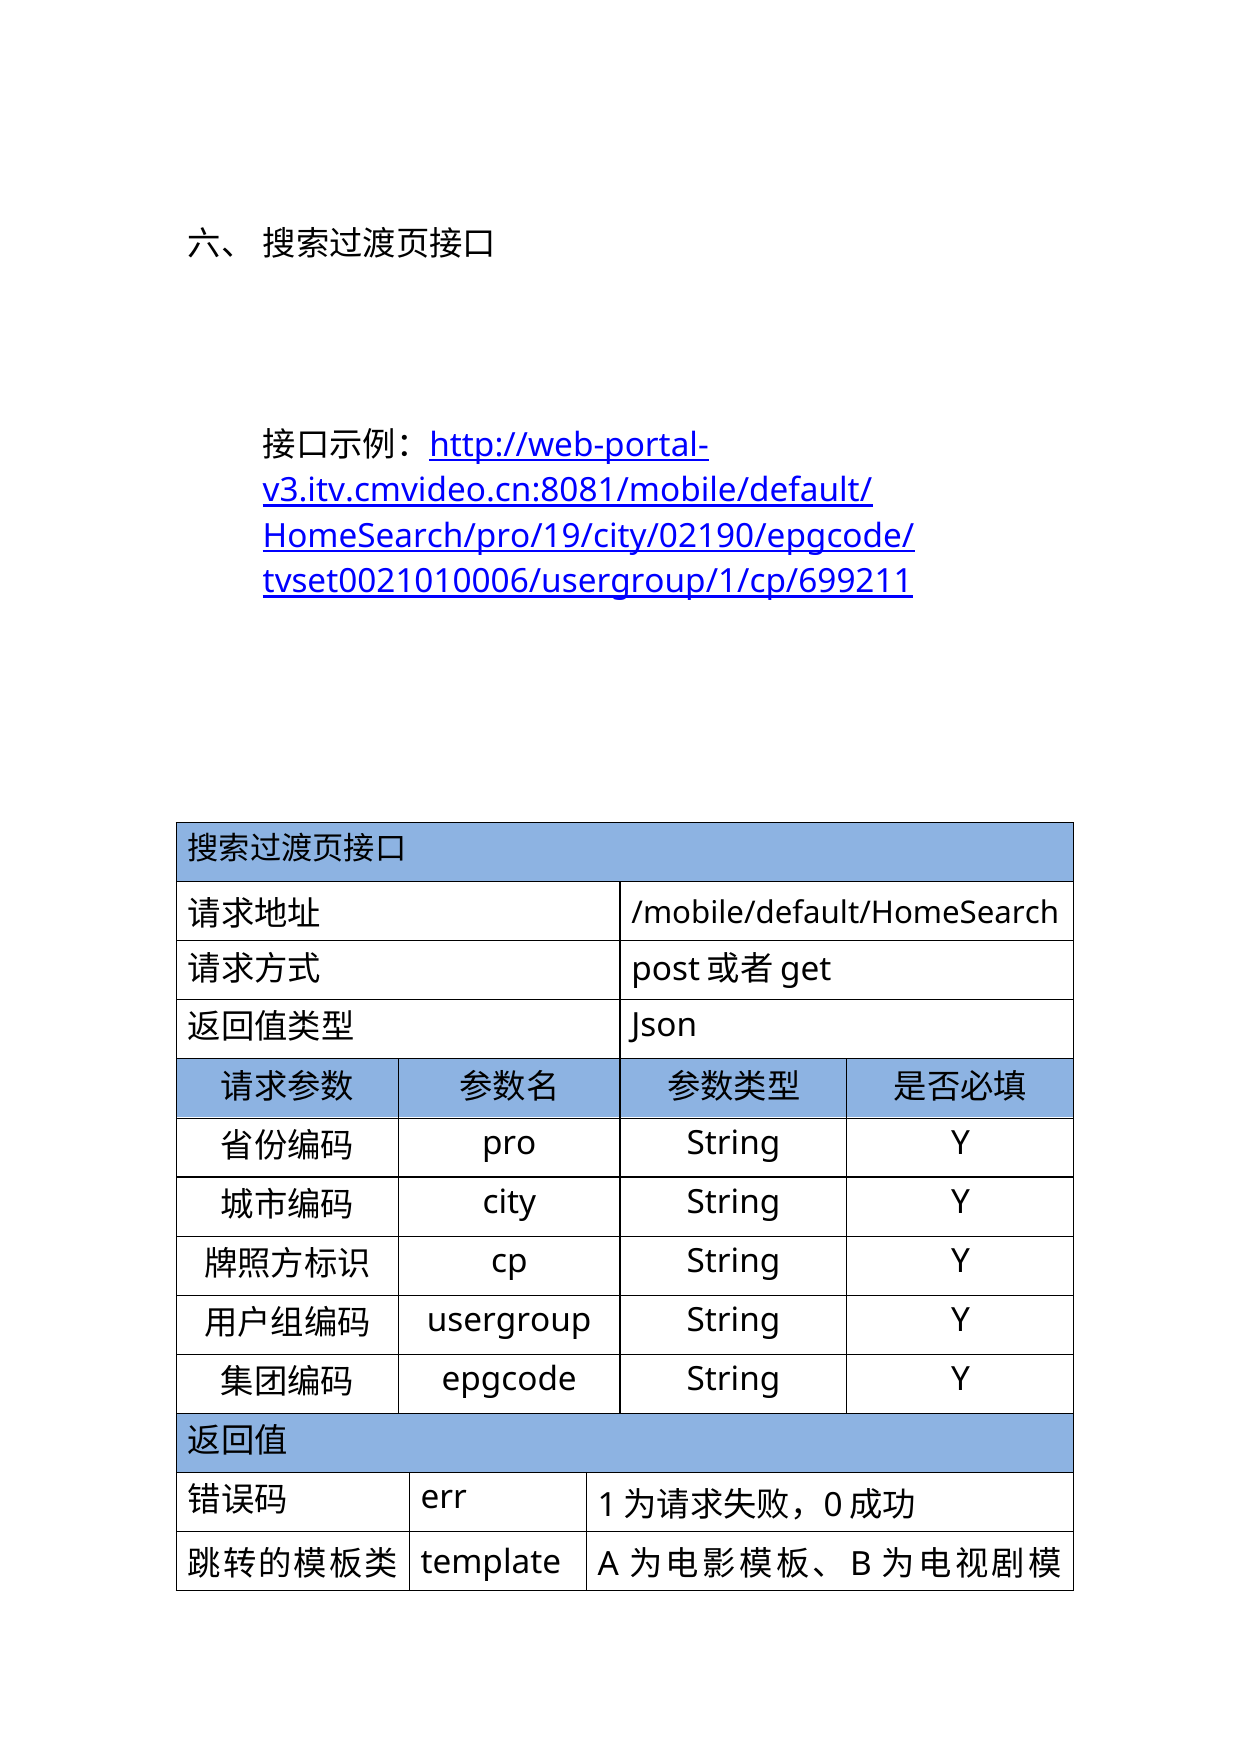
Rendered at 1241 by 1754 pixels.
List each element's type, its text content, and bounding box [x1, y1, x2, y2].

table_cell city [399, 1178, 619, 1236]
table_cell 请求地址 [177, 882, 619, 940]
table_cell 参数名 [399, 1059, 619, 1117]
table_cell 牌照方标识 [177, 1237, 398, 1294]
table_cell pro [399, 1119, 619, 1176]
table_cell 返回值 [177, 1414, 1073, 1472]
table_cell 跳转的模板类型 [177, 1532, 409, 1590]
table_header 搜索过渡页接口 [177, 823, 1073, 881]
table_cell epgcode [399, 1355, 619, 1413]
table_cell 用户组编码 [177, 1296, 398, 1354]
table_cell usergroup [399, 1296, 619, 1354]
list 搜索过渡页接口 [187, 216, 1053, 264]
table_cell 城市编码 [177, 1178, 398, 1236]
table_cell post或者get [621, 941, 1073, 999]
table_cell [587, 1532, 1073, 1590]
table_cell 返回值类型 [177, 1000, 619, 1058]
table_cell 是否必填 [847, 1059, 1073, 1117]
table_cell 1为请求失败，0成功 [587, 1473, 1073, 1531]
table_cell String [621, 1119, 846, 1176]
table_cell Y [847, 1237, 1073, 1294]
table_cell String [621, 1237, 846, 1294]
table_cell Json [621, 1000, 1073, 1058]
table_cell templateType [410, 1532, 586, 1590]
table_cell 省份编码 [177, 1119, 398, 1176]
text 接口示例：http://web-portal-v3.itv.cmvideo.cn:8081/mobile/default/HomeSearch/pro/19/city/02190/epgcode/tvset0021010006/usergroup/1/cp/699211 [262, 418, 1053, 602]
table_cell err [410, 1473, 586, 1531]
table_cell Y [847, 1119, 1073, 1176]
table_cell Y [847, 1355, 1073, 1413]
table_cell 集团编码 [177, 1355, 398, 1413]
table_cell 请求参数 [177, 1059, 398, 1117]
table_cell String [621, 1178, 846, 1236]
table_cell String [621, 1296, 846, 1354]
table_cell 错误码 [177, 1473, 409, 1531]
table_cell Y [847, 1178, 1073, 1236]
table_cell String [621, 1355, 846, 1413]
table_cell Y [847, 1296, 1073, 1354]
table_cell /mobile/default/HomeSearch [621, 882, 1073, 940]
table_cell 参数类型 [621, 1059, 846, 1117]
table_cell 请求方式 [177, 941, 619, 999]
table_cell cp [399, 1237, 619, 1294]
